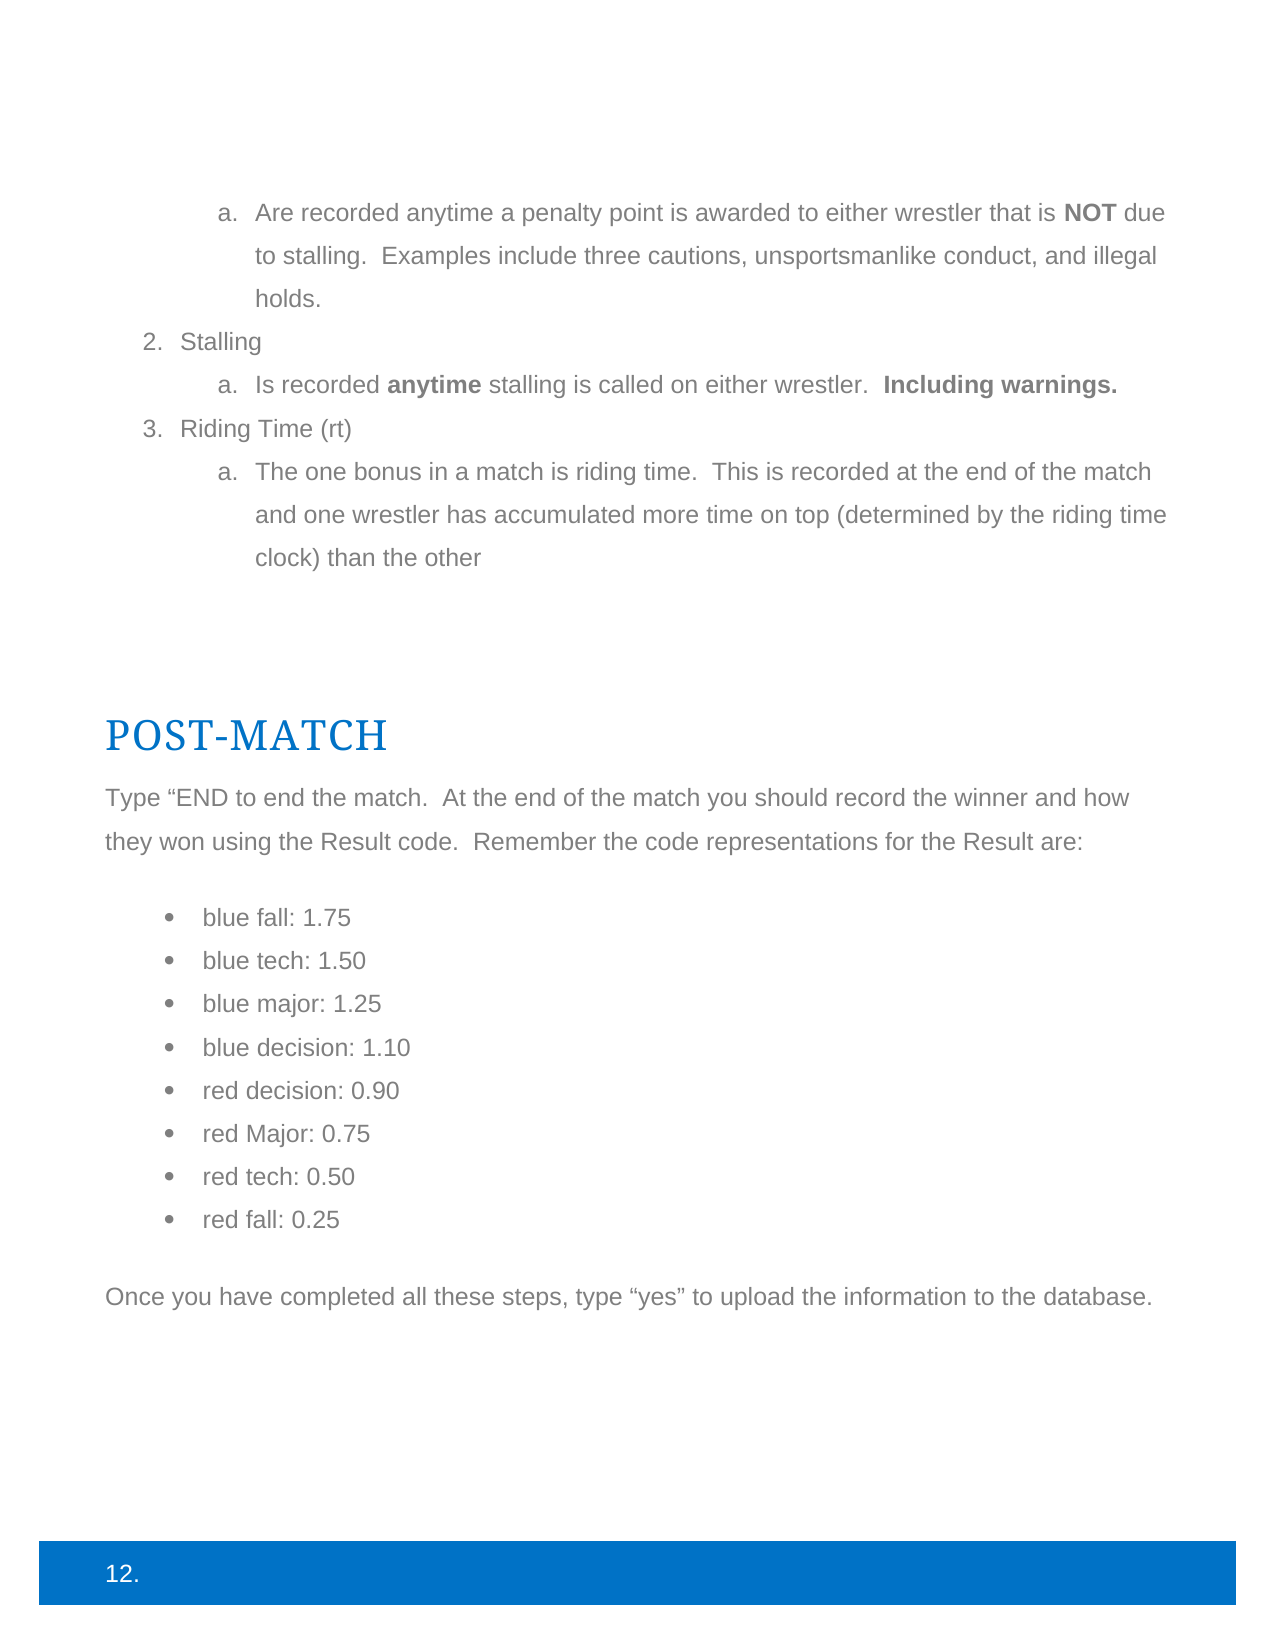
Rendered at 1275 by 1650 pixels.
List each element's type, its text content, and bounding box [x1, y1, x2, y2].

list blue tech: 1.50 [165, 946, 1170, 975]
list Is recorded anytime stalling is called on either wrestler. Including warnings. [217, 371, 1170, 399]
list Riding Time (rt) [142, 414, 1170, 442]
list red decision: 0.90 [165, 1076, 1170, 1105]
list Are recorded anytime a penalty point is awarded to either wrestler that is NOT due to stalling. Examples include three cautions, unsportsmanlike conduct, and illegal holds. [217, 198, 1170, 313]
subtitle Post-match [105, 706, 1170, 762]
list The one bonus in a match is riding time. This is recorded at the end of the match and one wrestler has accumulated more time on top (determined by the riding time clock) than the other [217, 457, 1170, 572]
list red Major: 0.75 [165, 1119, 1170, 1148]
list Stalling [142, 327, 1170, 356]
list blue decision: 1.10 [165, 1033, 1170, 1061]
list blue major: 1.25 [165, 989, 1170, 1018]
list red tech: 0.50 [165, 1162, 1170, 1191]
list blue fall: 1.75 [165, 903, 1170, 932]
list red fall: 0.25 [165, 1206, 1170, 1234]
text Type “END to end the match. At the end of the match you should record the winner and how they won using the Result code. Remember the code representations for the Result are: [105, 783, 1170, 855]
text Once you have completed all these steps, type “yes” to upload the information to the database. [105, 1282, 1170, 1311]
